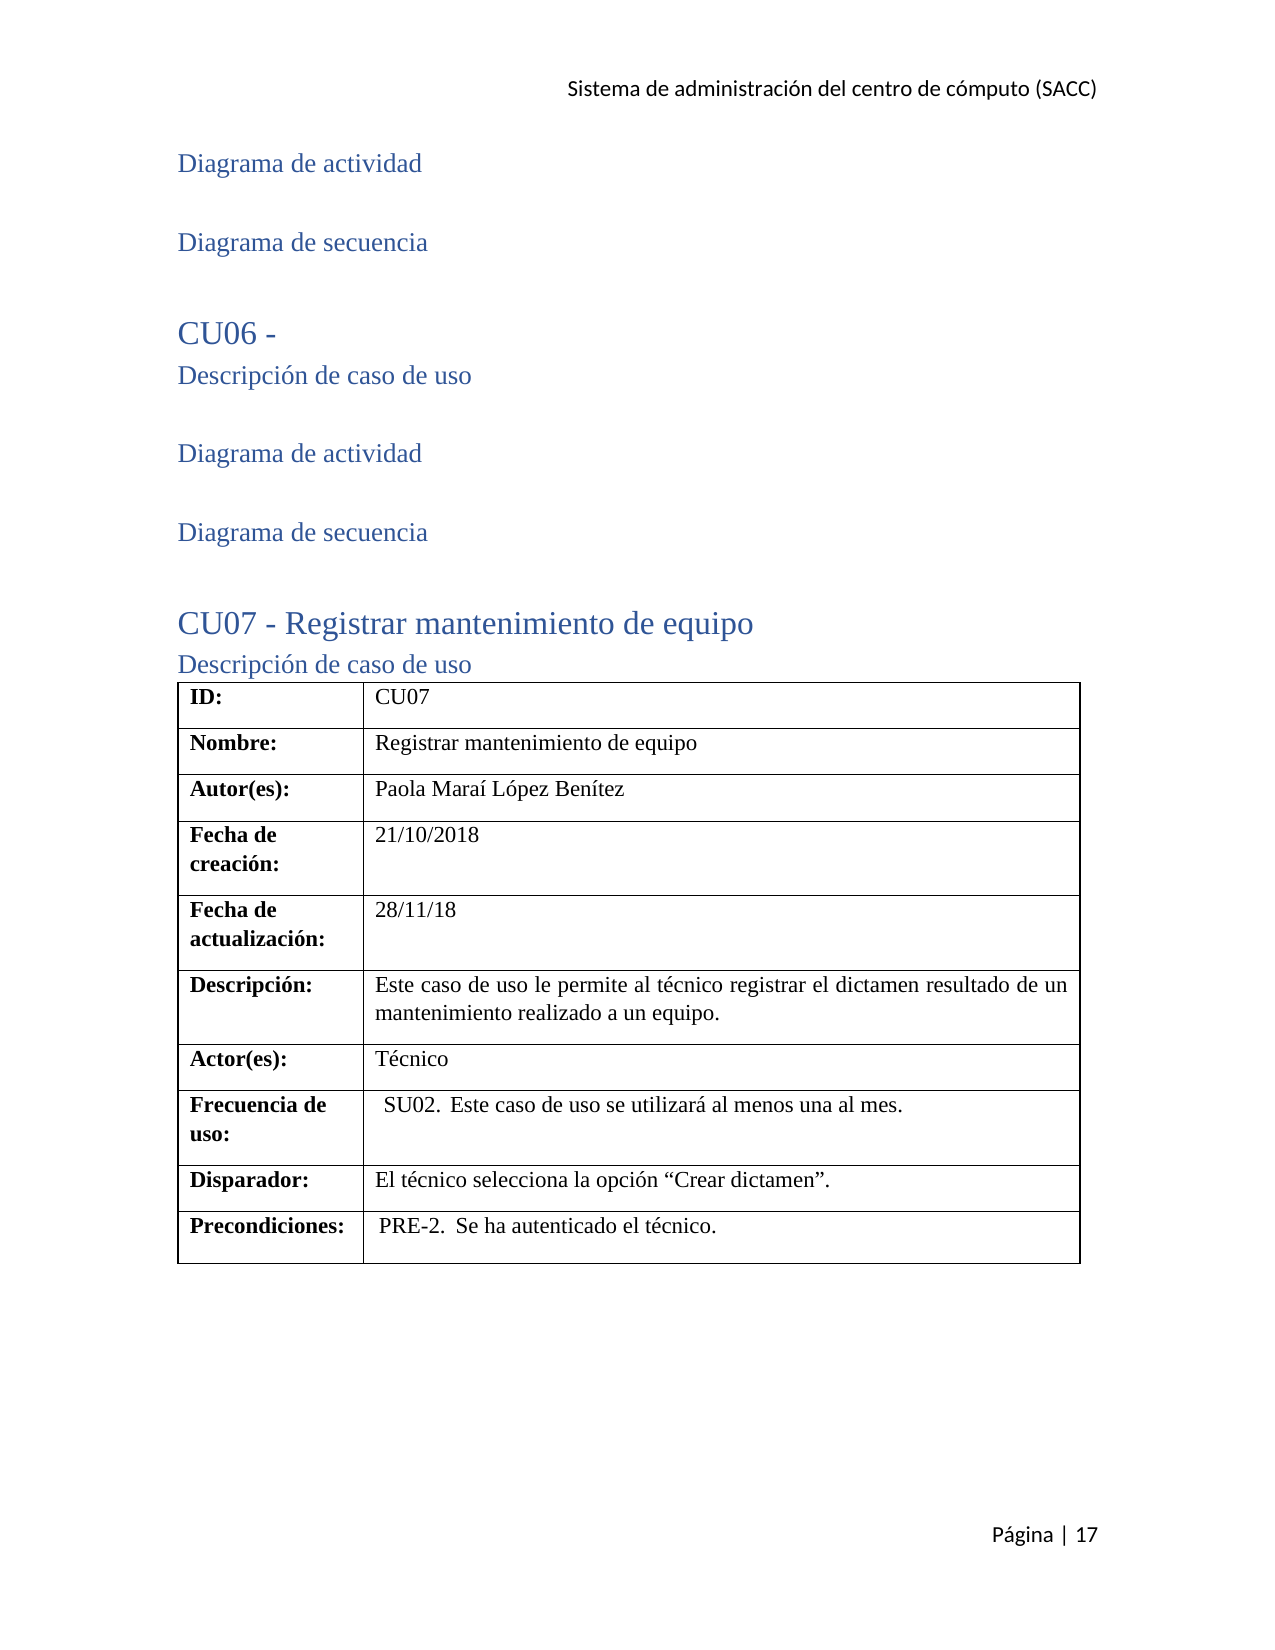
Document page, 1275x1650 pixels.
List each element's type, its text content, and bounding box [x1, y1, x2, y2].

table_cell Registrar mantenimiento de equipo [364, 729, 1079, 774]
table_cell Descripción: [179, 971, 363, 1044]
subtitle CU07 - Registrar mantenimiento de equipo [177, 603, 1098, 641]
subtitle Diagrama de actividad [177, 437, 1098, 468]
table_cell Nombre: [179, 729, 363, 774]
table_cell Actor(es): [179, 1045, 363, 1090]
table_cell Se ha autenticado el técnico. [364, 1212, 1079, 1263]
table_header ID: [179, 683, 363, 728]
table_cell Este caso de uso le permite al técnico registrar el dictamen resultado de un mantenimiento realizado a un equipo. [364, 971, 1079, 1044]
table_cell Paola Maraí López Benítez [364, 775, 1079, 821]
subtitle Diagrama de secuencia [177, 516, 1098, 547]
table_cell Este caso de uso se utilizará al menos una al mes. [364, 1091, 1079, 1165]
table_cell 21/10/2018 [364, 822, 1079, 895]
subtitle CU06 - [177, 313, 1098, 352]
table_cell Fecha de creación: [179, 822, 363, 895]
table_cell Técnico [364, 1045, 1079, 1090]
table_cell Autor(es): [179, 775, 363, 821]
subtitle Descripción de caso de uso [177, 359, 1098, 390]
subtitle Diagrama de actividad [177, 148, 1098, 179]
table_cell 28/11/18 [364, 896, 1079, 970]
table_cell Precondiciones: [179, 1212, 363, 1263]
subtitle Descripción de caso de uso [177, 648, 1098, 680]
table_cell Fecha de actualización: [179, 896, 363, 970]
table_cell El técnico selecciona la opción “Crear dictamen”. [364, 1166, 1079, 1211]
table_cell Frecuencia de uso: [179, 1091, 363, 1165]
table_header CU07 [364, 683, 1079, 728]
table_cell Disparador: [179, 1166, 363, 1211]
subtitle Diagrama de secuencia [177, 226, 1098, 257]
